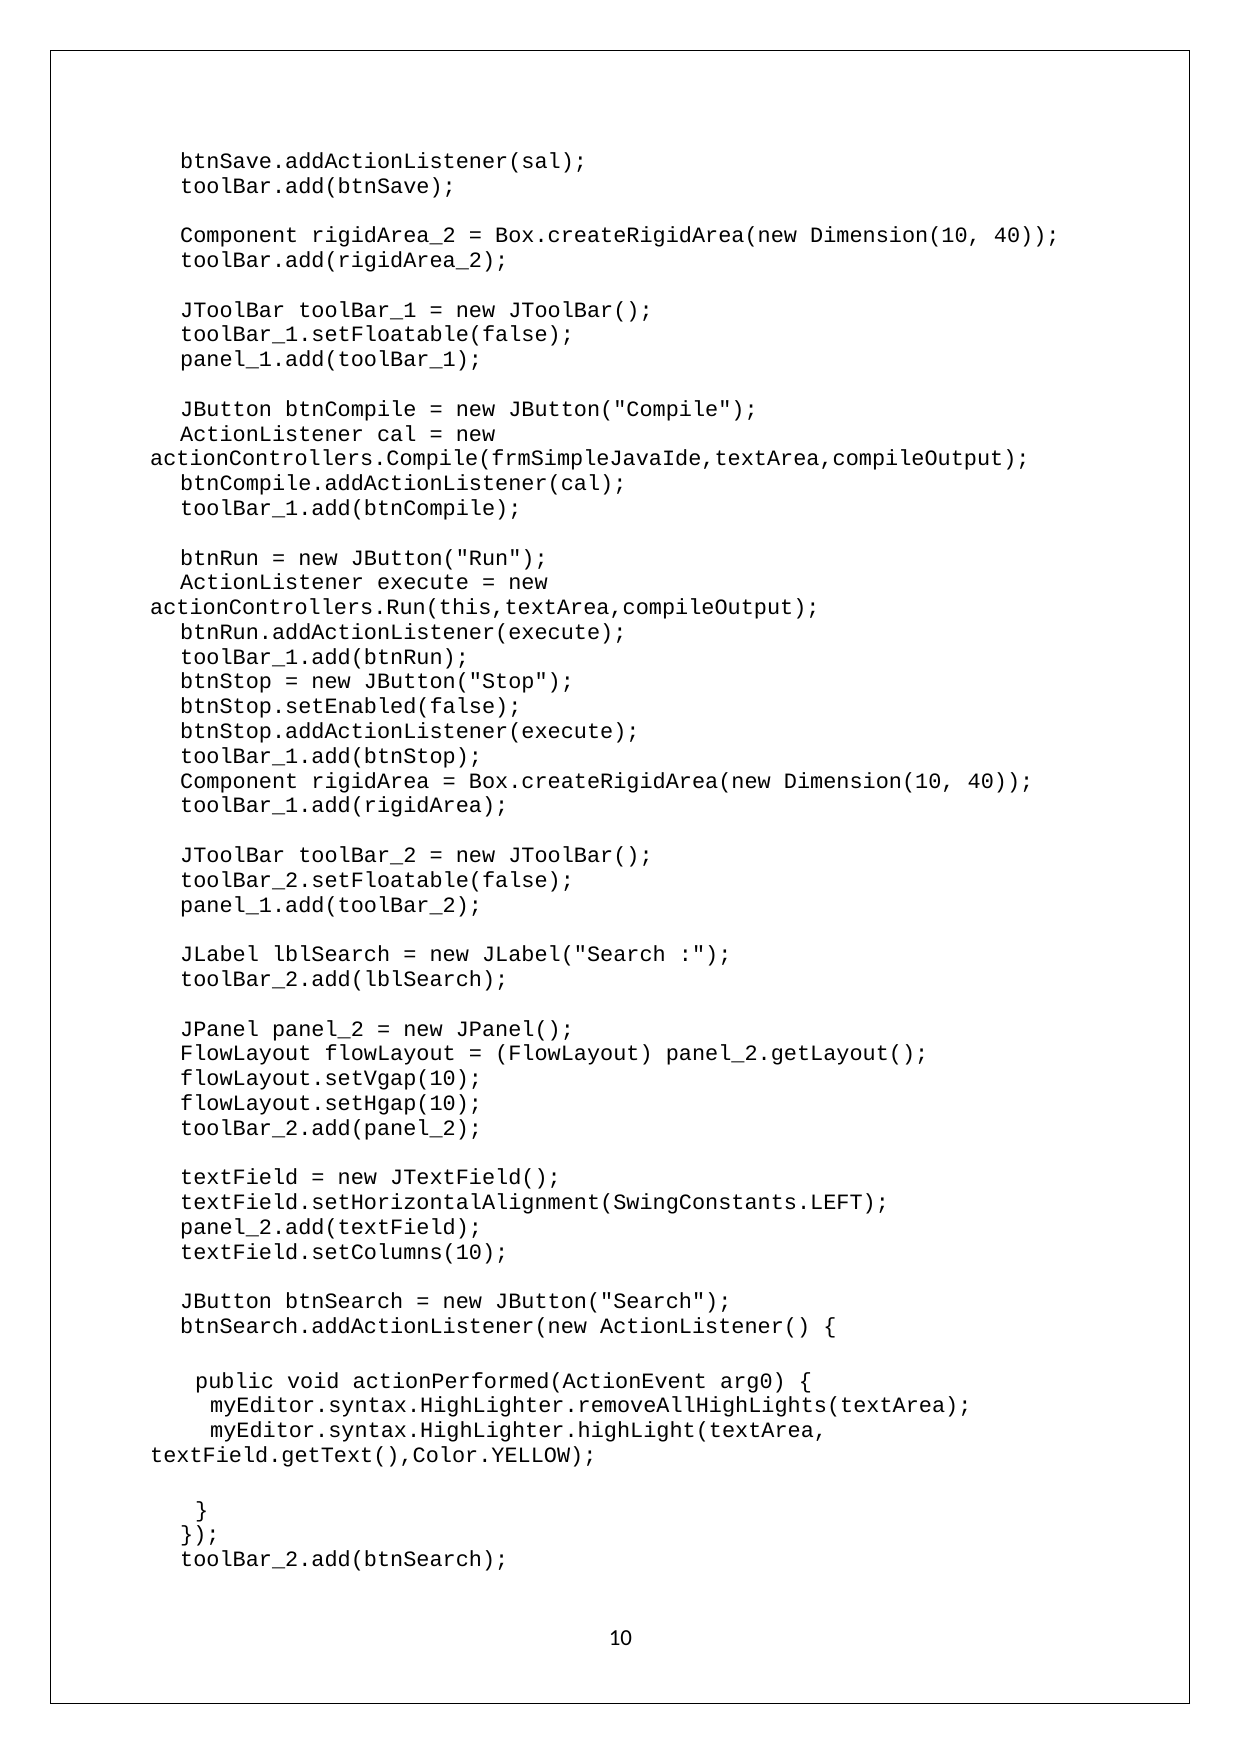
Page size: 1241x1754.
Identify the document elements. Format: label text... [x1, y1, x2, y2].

text toolBar_1.setFloatable(false); [150, 323, 1090, 348]
text btnSearch.addActionListener(new ActionListener() { [150, 1315, 1090, 1340]
text JLabel lblSearch = new JLabel("Search :"); [150, 943, 1090, 968]
text JButton btnSearch = new JButton("Search"); [150, 1290, 1090, 1315]
text JPanel panel_2 = new JPanel(); [150, 1018, 1090, 1042]
text public void actionPerformed(ActionEvent arg0) { [150, 1370, 1090, 1394]
text panel_2.add(textField); [150, 1216, 1090, 1241]
text FlowLayout flowLayout = (FlowLayout) panel_2.getLayout(); [150, 1042, 1090, 1067]
text toolBar.add(btnSave); [150, 175, 1090, 199]
text toolBar_1.add(btnStop); [150, 745, 1090, 770]
text flowLayout.setHgap(10); [150, 1092, 1090, 1117]
text btnStop = new JButton("Stop"); [150, 671, 1090, 695]
text JToolBar toolBar_2 = new JToolBar(); [150, 844, 1090, 869]
text textField.setHorizontalAlignment(SwingConstants.LEFT); [150, 1191, 1090, 1216]
text Component rigidArea_2 = Box.createRigidArea(new Dimension(10, 40)); [150, 224, 1090, 249]
text toolBar_1.add(btnCompile); [150, 497, 1090, 522]
text ActionListener cal = new actionControllers.Compile(frmSimpleJavaIde,textArea,compileOutput); [150, 423, 1090, 472]
text toolBar_2.setFloatable(false); [150, 869, 1090, 894]
text }); [150, 1523, 1090, 1548]
text btnCompile.addActionListener(cal); [150, 472, 1090, 497]
text textField = new JTextField(); [150, 1166, 1090, 1191]
text myEditor.syntax.HighLighter.highLight(textArea, textField.getText(),Color.YELLOW); [150, 1419, 1090, 1469]
text toolBar_2.add(btnSearch); [150, 1548, 1090, 1573]
text panel_1.add(toolBar_1); [150, 348, 1090, 373]
text JToolBar toolBar_1 = new JToolBar(); [150, 299, 1090, 323]
text btnRun.addActionListener(execute); [150, 621, 1090, 646]
text toolBar_1.add(btnRun); [150, 646, 1090, 671]
text ActionListener execute = new actionControllers.Run(this,textArea,compileOutput); [150, 571, 1090, 621]
text Component rigidArea = Box.createRigidArea(new Dimension(10, 40)); [150, 770, 1090, 794]
text myEditor.syntax.HighLighter.removeAllHighLights(textArea); [150, 1394, 1090, 1419]
text btnStop.addActionListener(execute); [150, 720, 1090, 745]
text flowLayout.setVgap(10); [150, 1067, 1090, 1092]
text toolBar_2.add(lblSearch); [150, 968, 1090, 993]
text toolBar.add(rigidArea_2); [150, 249, 1090, 274]
text btnSave.addActionListener(sal); [150, 150, 1090, 175]
text } [150, 1499, 1090, 1523]
text btnStop.setEnabled(false); [150, 695, 1090, 720]
text textField.setColumns(10); [150, 1241, 1090, 1266]
text btnRun = new JButton("Run"); [150, 547, 1090, 571]
text toolBar_1.add(rigidArea); [150, 794, 1090, 819]
text panel_1.add(toolBar_2); [150, 894, 1090, 918]
text toolBar_2.add(panel_2); [150, 1117, 1090, 1142]
text JButton btnCompile = new JButton("Compile"); [150, 398, 1090, 423]
